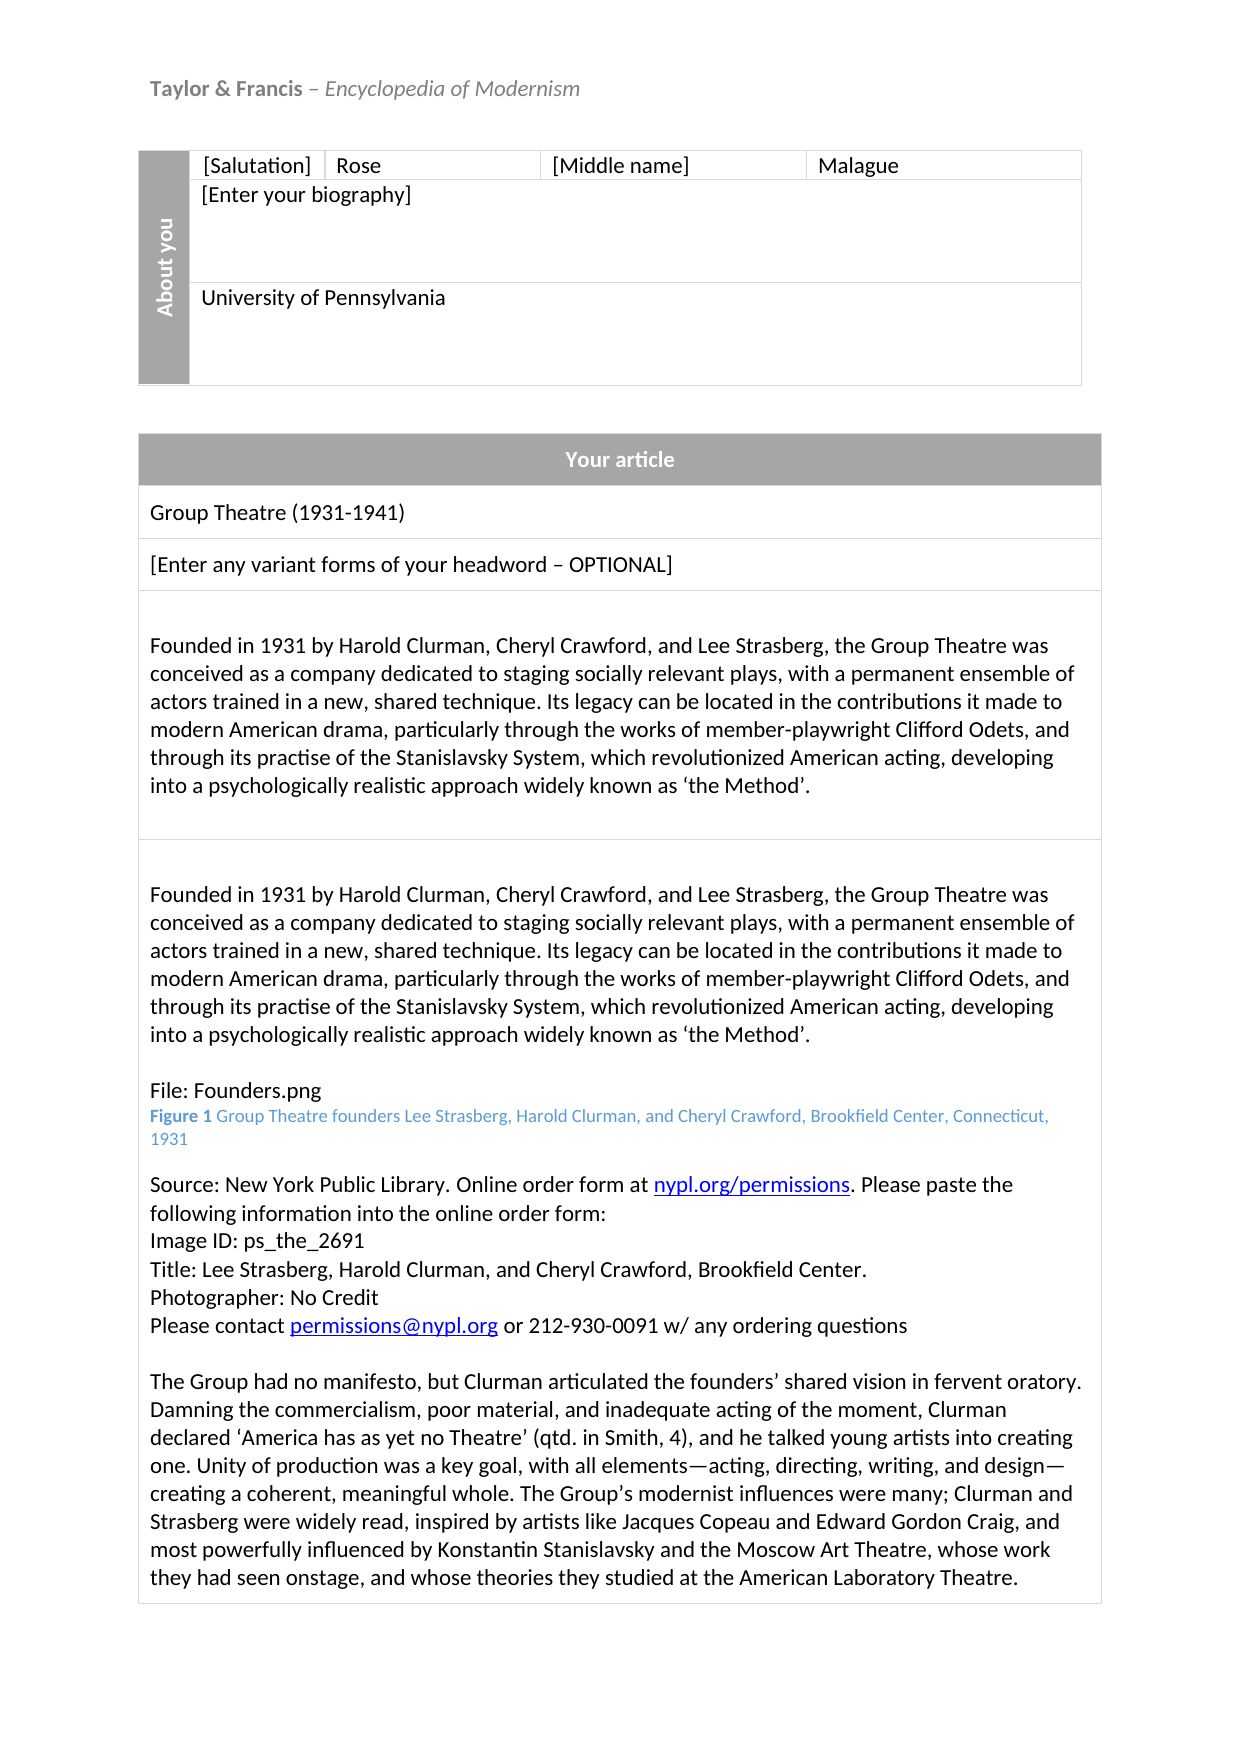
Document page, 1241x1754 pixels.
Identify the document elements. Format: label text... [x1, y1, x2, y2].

table_header About you [139, 151, 189, 384]
table_header Your article [139, 434, 1101, 485]
